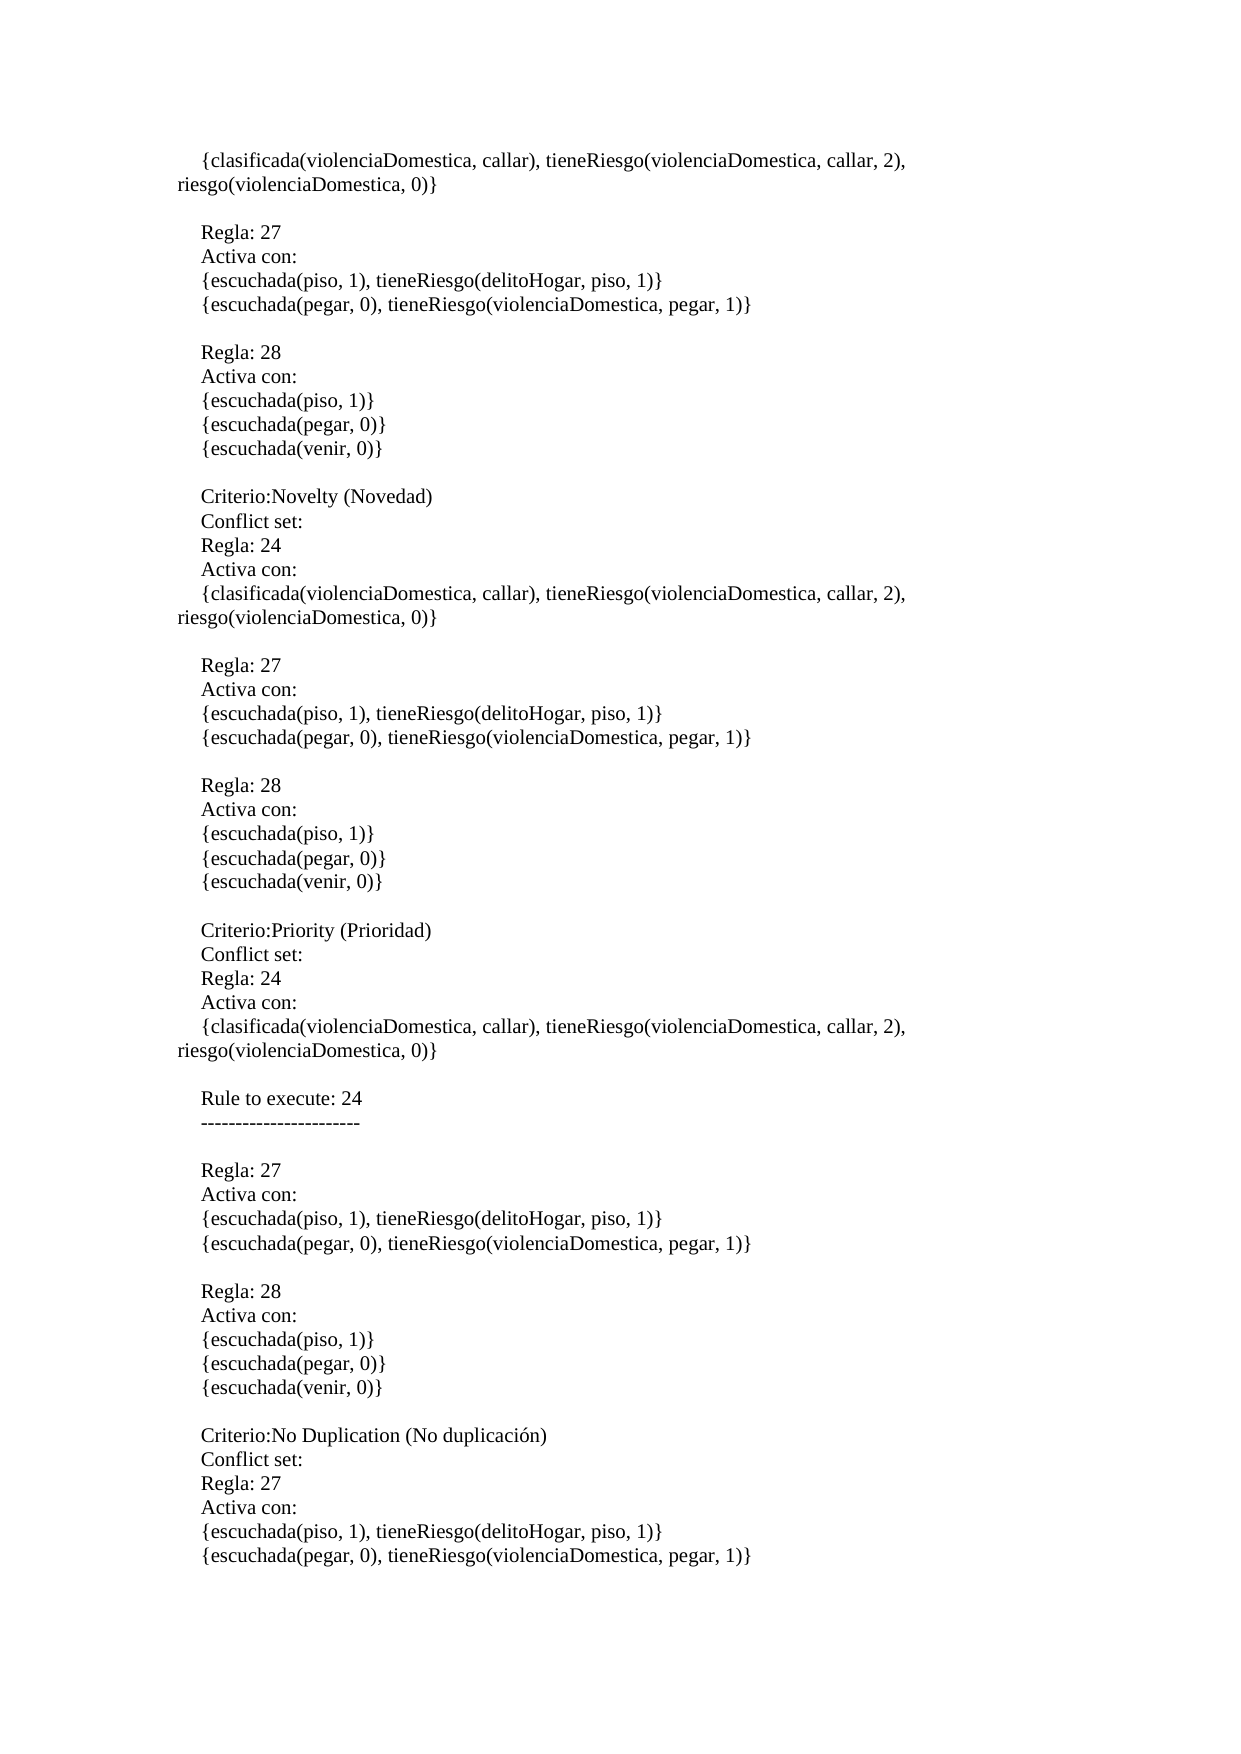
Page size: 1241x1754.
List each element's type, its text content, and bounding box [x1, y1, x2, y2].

text Activa con: [177, 797, 1063, 821]
text Activa con: [177, 244, 1063, 268]
text Regla: 27 [177, 1471, 1063, 1495]
text Regla: 27 [177, 220, 1063, 244]
text {escuchada(pegar, 0), tieneRiesgo(violenciaDomestica, pegar, 1)} [177, 1543, 1063, 1567]
text Regla: 24 [177, 533, 1063, 557]
text Conflict set: [177, 508, 1063, 533]
text Activa con: [177, 557, 1063, 581]
text {escuchada(venir, 0)} [177, 1375, 1063, 1399]
text {escuchada(piso, 1)} [177, 388, 1063, 412]
text {escuchada(pegar, 0)} [177, 845, 1063, 869]
text {escuchada(venir, 0)} [177, 869, 1063, 893]
text {escuchada(piso, 1), tieneRiesgo(delitoHogar, piso, 1)} [177, 1519, 1063, 1543]
text Criterio:Priority (Prioridad) [177, 918, 1063, 942]
text {clasificada(violenciaDomestica, callar), tieneRiesgo(violenciaDomestica, callar, 2), riesgo(violenciaDomestica, 0)} [177, 1014, 1063, 1062]
text Conflict set: [177, 942, 1063, 966]
text {escuchada(piso, 1), tieneRiesgo(delitoHogar, piso, 1)} [177, 268, 1063, 292]
text Regla: 28 [177, 1278, 1063, 1303]
text Activa con: [177, 1495, 1063, 1519]
text {clasificada(violenciaDomestica, callar), tieneRiesgo(violenciaDomestica, callar, 2), riesgo(violenciaDomestica, 0)} [177, 581, 1063, 629]
text {escuchada(pegar, 0), tieneRiesgo(violenciaDomestica, pegar, 1)} [177, 1230, 1063, 1254]
text Regla: 27 [177, 1158, 1063, 1182]
text Regla: 24 [177, 966, 1063, 990]
text {escuchada(pegar, 0)} [177, 412, 1063, 436]
text Rule to execute: 24 [177, 1086, 1063, 1110]
text Activa con: [177, 1182, 1063, 1206]
text {clasificada(violenciaDomestica, callar), tieneRiesgo(violenciaDomestica, callar, 2), riesgo(violenciaDomestica, 0)} [177, 148, 1063, 196]
text {escuchada(venir, 0)} [177, 436, 1063, 460]
text {escuchada(pegar, 0)} [177, 1351, 1063, 1375]
text {escuchada(piso, 1), tieneRiesgo(delitoHogar, piso, 1)} [177, 1206, 1063, 1230]
text {escuchada(piso, 1), tieneRiesgo(delitoHogar, piso, 1)} [177, 701, 1063, 725]
text {escuchada(pegar, 0), tieneRiesgo(violenciaDomestica, pegar, 1)} [177, 292, 1063, 316]
text {escuchada(piso, 1)} [177, 1327, 1063, 1351]
text Regla: 28 [177, 773, 1063, 797]
text Activa con: [177, 990, 1063, 1014]
text Activa con: [177, 677, 1063, 701]
text Criterio:No Duplication (No duplicación) [177, 1423, 1063, 1447]
text Regla: 27 [177, 653, 1063, 677]
text Activa con: [177, 1303, 1063, 1327]
text Regla: 28 [177, 340, 1063, 364]
text {escuchada(piso, 1)} [177, 821, 1063, 845]
text Activa con: [177, 364, 1063, 388]
text ----------------------- [177, 1110, 1063, 1134]
text Criterio:Novelty (Novedad) [177, 484, 1063, 508]
text Conflict set: [177, 1447, 1063, 1471]
text {escuchada(pegar, 0), tieneRiesgo(violenciaDomestica, pegar, 1)} [177, 725, 1063, 749]
